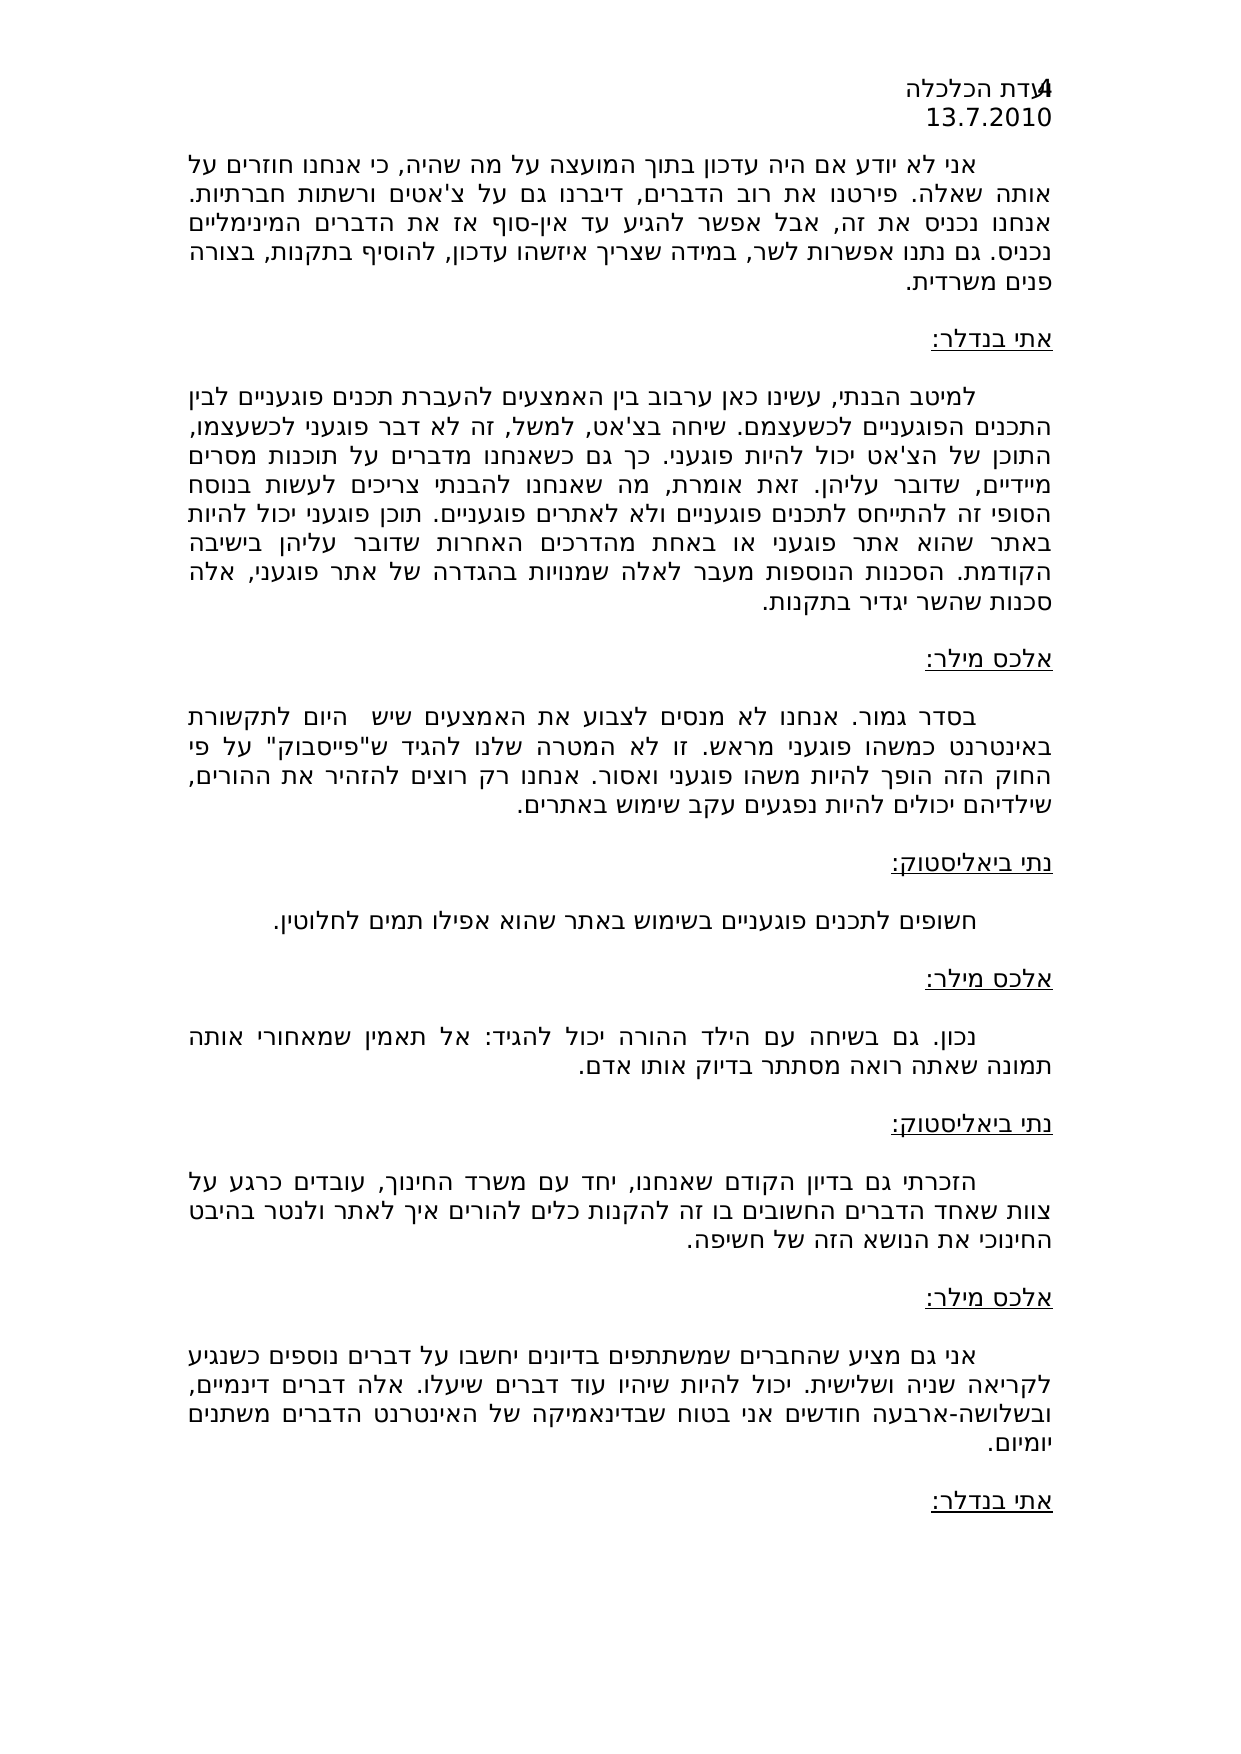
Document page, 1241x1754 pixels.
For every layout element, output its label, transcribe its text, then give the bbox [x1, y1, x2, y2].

text אלכס מילר: [187, 644, 1053, 674]
text אתי בנדלר: [187, 1486, 1053, 1515]
text נתי ביאליסטוק: [187, 1109, 1053, 1138]
text אני גם מציע שהחברים שמשתתפים בדיונים יחשבו על דברים נוספים כשנגיע לקריאה שניה ושלישית. יכול להיות שיהיו עוד דברים שיעלו. אלה דברים דינמיים, ובשלושה-ארבעה חודשים אני בטוח שבדינאמיקה של האינטרנט הדברים משתנים יומיום. [187, 1341, 1053, 1457]
text אתי בנדלר: [187, 324, 1053, 354]
text אני לא יודע אם היה עדכון בתוך המועצה על מה שהיה, כי אנחנו חוזרים על אותה שאלה. פירטנו את רוב הדברים, דיברנו גם על צ'אטים ורשתות חברתיות. אנחנו נכניס את זה, אבל אפשר להגיע עד אין-סוף אז את הדברים המינימליים נכניס. גם נתנו אפשרות לשר, במידה שצריך איזשהו עדכון, להוסיף בתקנות, בצורה פנים משרדית. [187, 150, 1053, 296]
text אלכס מילר: [187, 1283, 1053, 1312]
text חשופים לתכנים פוגעניים בשימוש באתר שהוא אפילו תמים לחלוטין. [187, 906, 1053, 935]
text נתי ביאליסטוק: [187, 848, 1053, 877]
text למיטב הבנתי, עשינו כאן ערבוב בין האמצעים להעברת תכנים פוגעניים לבין התכנים הפוגעניים לכשעצמם. שיחה בצ'אט, למשל, זה לא דבר פוגעני לכשעצמו, התוכן של הצ'אט יכול להיות פוגעני. כך גם כשאנחנו מדברים על תוכנות מסרים מיידיים, שדובר עליהן. זאת אומרת, מה שאנחנו להבנתי צריכים לעשות בנוסח הסופי זה להתייחס לתכנים פוגעניים ולא לאתרים פוגעניים. תוכן פוגעני יכול להיות באתר שהוא אתר פוגעני או באחת מהדרכים האחרות שדובר עליהן בישיבה הקודמת. הסכנות הנוספות מעבר לאלה שמנויות בהגדרה של אתר פוגעני, אלה סכנות שהשר יגדיר בתקנות. [187, 382, 1053, 616]
text נכון. גם בשיחה עם הילד ההורה יכול להגיד: אל תאמין שמאחורי אותה תמונה שאתה רואה מסתתר בדיוק אותו אדם. [187, 1022, 1053, 1080]
text בסדר גמור. אנחנו לא מנסים לצבוע את האמצעים שיש היום לתקשורת באינטרנט כמשהו פוגעני מראש. זו לא המטרה שלנו להגיד ש"פייסבוק" על פי החוק הזה הופך להיות משהו פוגעני ואסור. אנחנו רק רוצים להזהיר את ההורים, שילדיהם יכולים להיות נפגעים עקב שימוש באתרים. [187, 702, 1053, 819]
text הזכרתי גם בדיון הקודם שאנחנו, יחד עם משרד החינוך, עובדים כרגע על צוות שאחד הדברים החשובים בו זה להקנות כלים להורים איך לאתר ולנטר בהיבט החינוכי את הנושא הזה של חשיפה. [187, 1167, 1053, 1254]
text אלכס מילר: [187, 964, 1053, 993]
